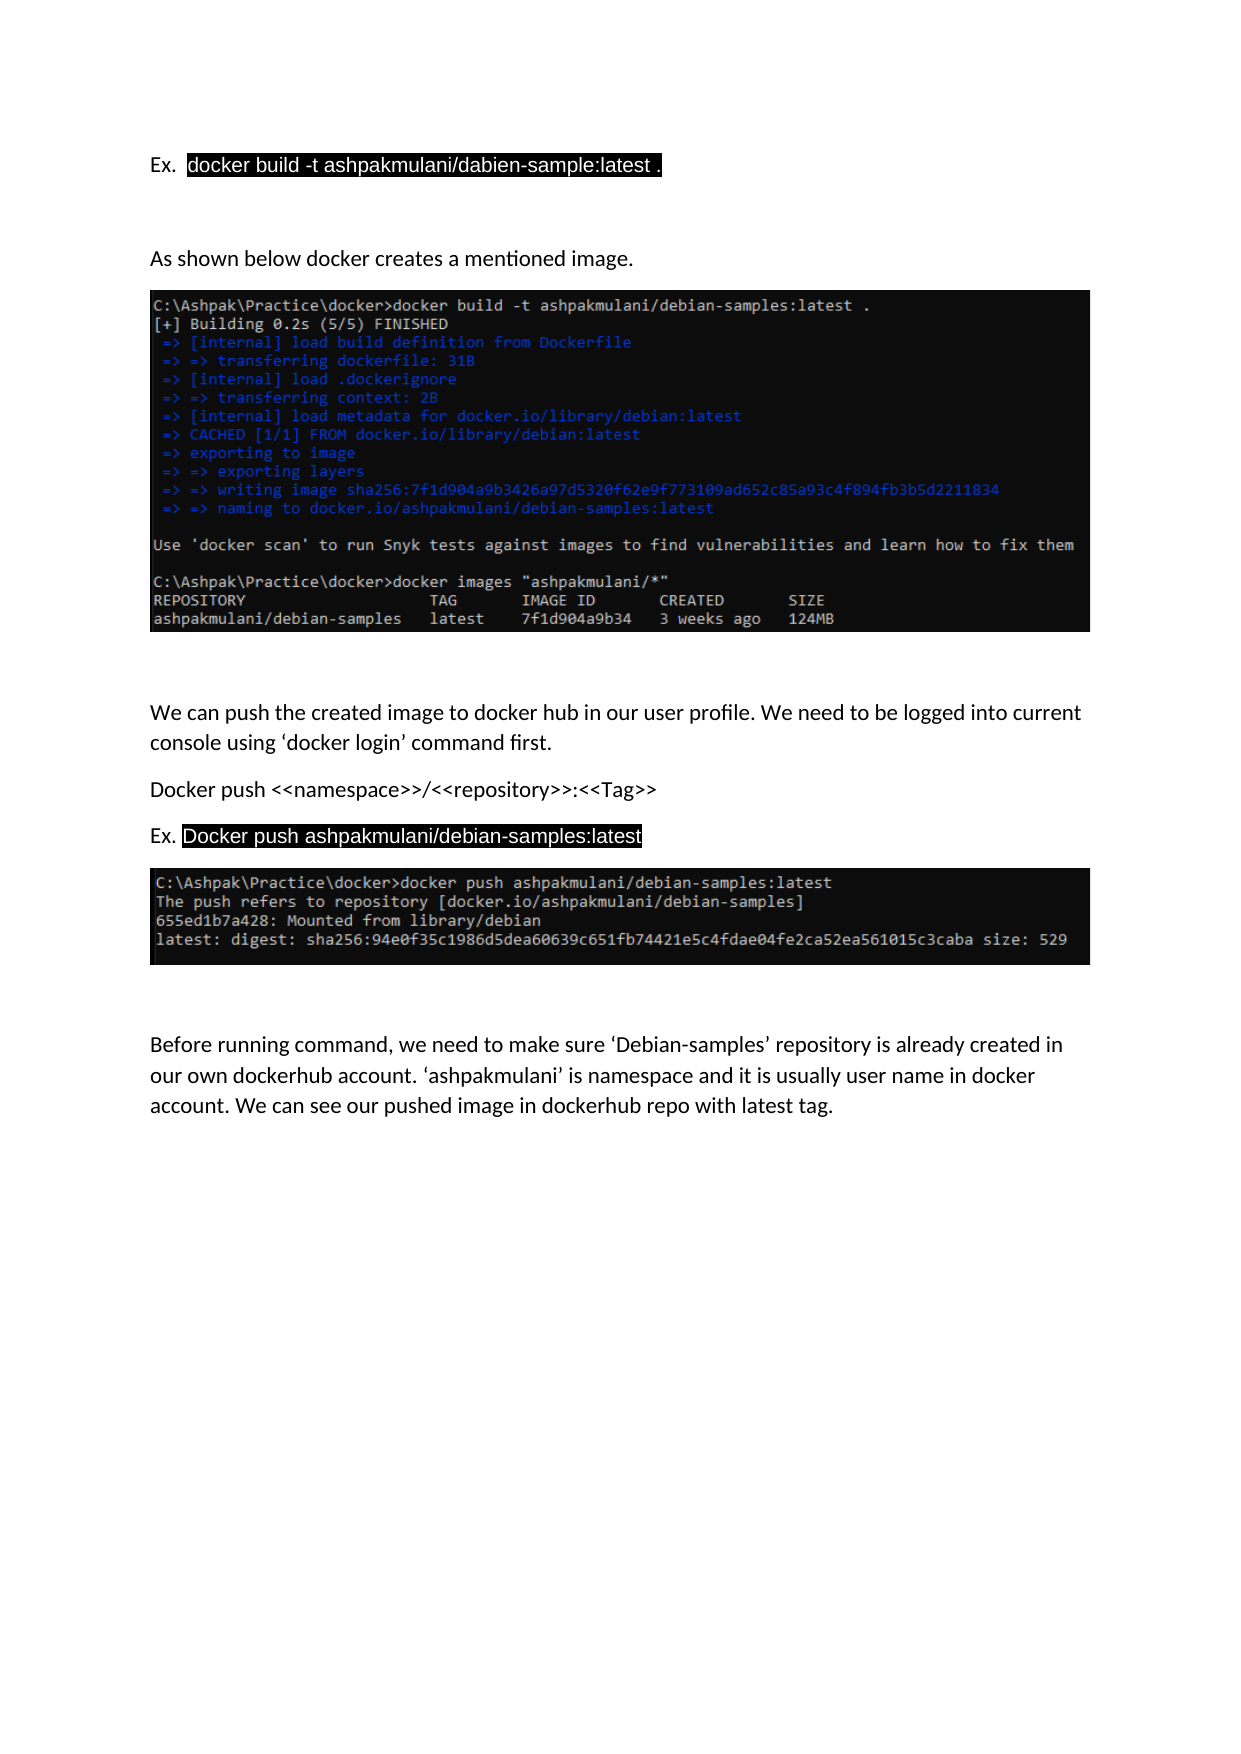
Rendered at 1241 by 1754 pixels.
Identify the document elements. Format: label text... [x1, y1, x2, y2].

text Before running command, we need to make sure ‘Debian-samples’ repository is already created in our own dockerhub account. ‘ashpakmulani’ is namespace and it is usually user name in docker account. We can see our pushed image in dockerhub repo with latest tag. [150, 1031, 1090, 1119]
picture [150, 290, 1091, 632]
text As shown below docker creates a mentioned image. [150, 244, 1090, 272]
picture [150, 868, 1091, 965]
text Docker push <<namespace>>/<<repository>>:<<Tag>> [150, 775, 1090, 803]
text We can push the created image to docker hub in our user profile. We need to be logged into current console using ‘docker login’ command first. [150, 698, 1090, 756]
text Ex. Docker push ashpakmulani/debian-samples:latest [150, 822, 1090, 850]
text Ex. docker build -t ashpakmulani/dabien-sample:latest . [150, 150, 1090, 178]
